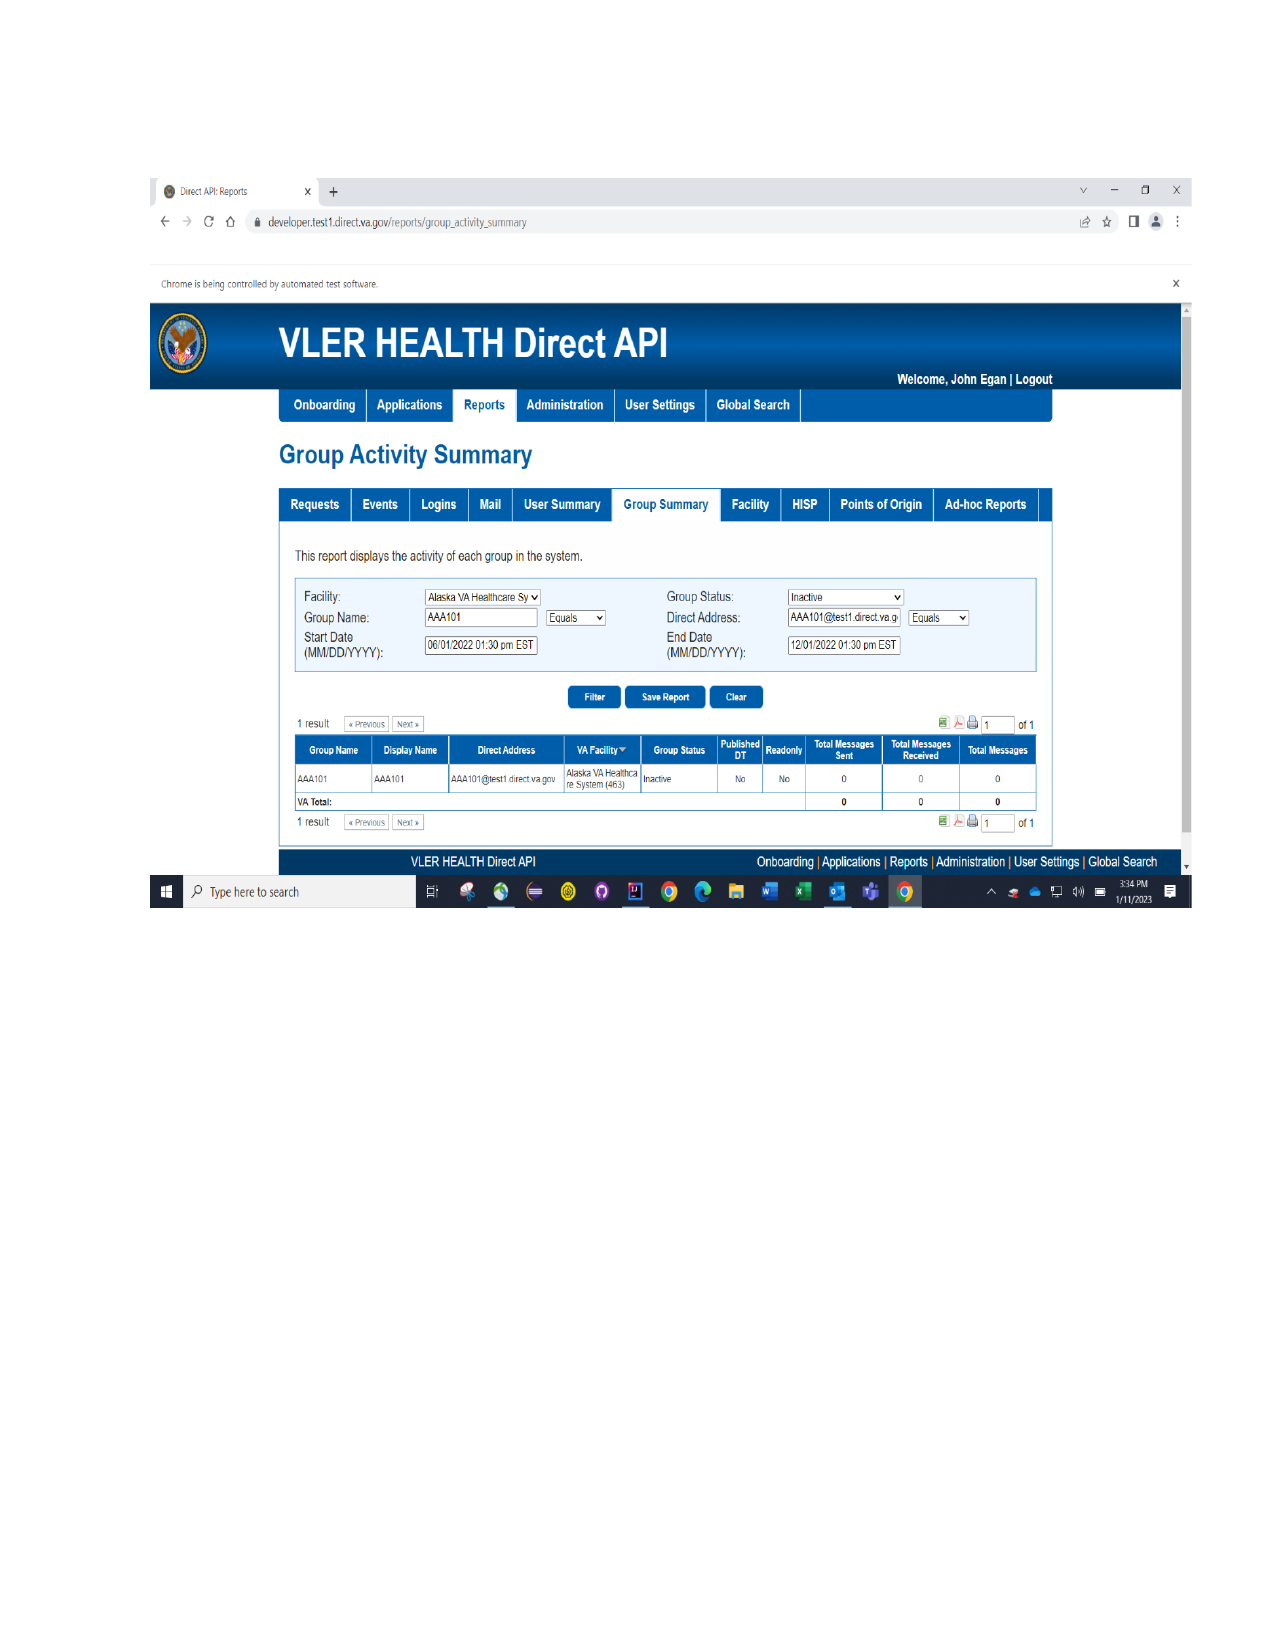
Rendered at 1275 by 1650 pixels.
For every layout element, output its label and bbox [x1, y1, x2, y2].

picture [150, 178, 1192, 908]
